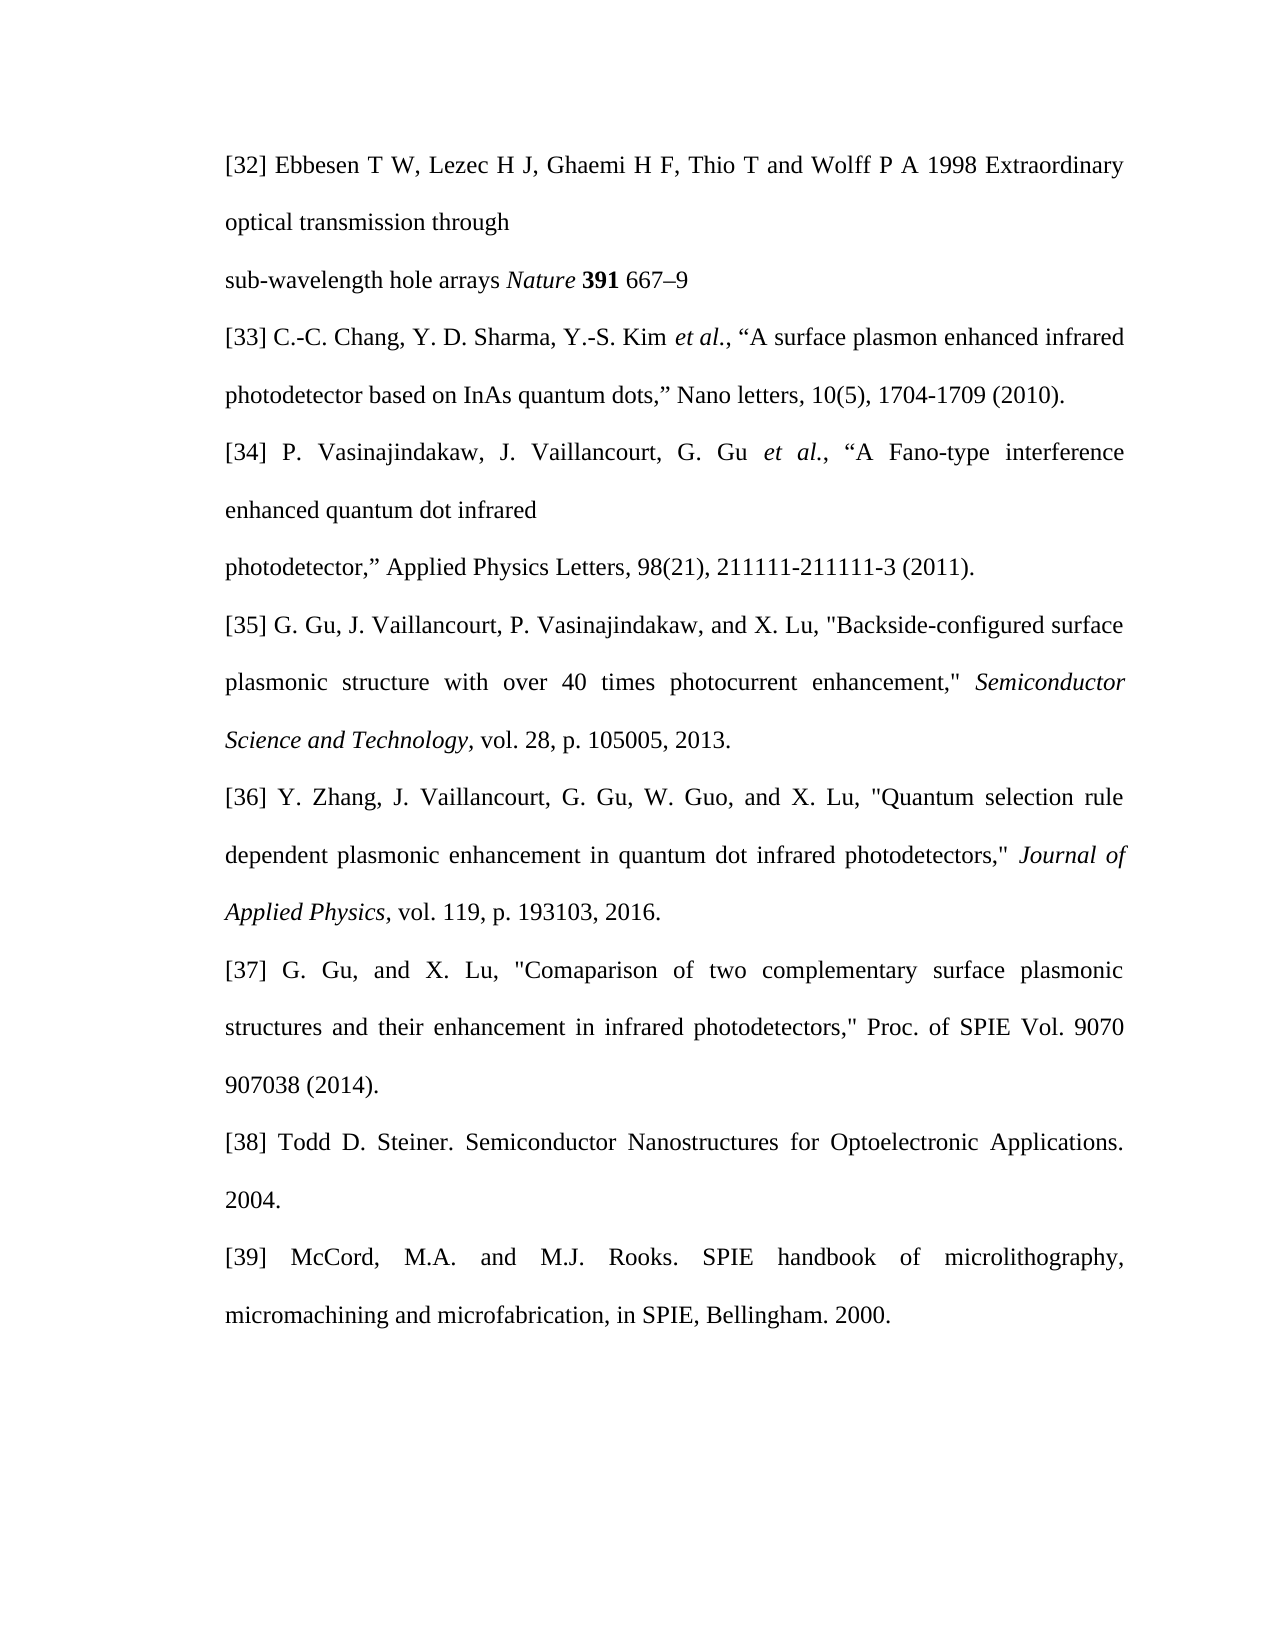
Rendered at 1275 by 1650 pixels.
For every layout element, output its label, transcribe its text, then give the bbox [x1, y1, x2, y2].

text [33] C.-C. Chang, Y. D. Sharma, Y.-S. Kim et al., “A surface plasmon enhanced infrared photodetector based on InAs quantum dots,” Nano letters, 10(5), 1704-1709 (2010). [225, 322, 1125, 409]
text [38] Todd D. Steiner. Semiconductor Nanostructures for Optoelectronic Applications. 2004. [225, 1127, 1125, 1214]
text [32] Ebbesen T W, Lezec H J, Ghaemi H F, Thio T and Wolff P A 1998 Extraordinary optical transmission through [225, 150, 1125, 236]
text [39] McCord, M.A. and M.J. Rooks. SPIE handbook of microlithography, micromachining and microfabrication, in SPIE, Bellingham. 2000. [225, 1242, 1125, 1329]
text [34] P. Vasinajindakaw, J. Vaillancourt, G. Gu et al., “A Fano-type interference enhanced quantum dot infrared [225, 437, 1125, 524]
text photodetector,” Applied Physics Letters, 98(21), 211111-211111-3 (2011). [225, 552, 1125, 581]
text sub-wavelength hole arrays Nature 391 667–9 [225, 265, 1125, 294]
text [36] Y. Zhang, J. Vaillancourt, G. Gu, W. Guo, and X. Lu, "Quantum selection rule dependent plasmonic enhancement in quantum dot infrared photodetectors," Journal of Applied Physics, vol. 119, p. 193103, 2016. [225, 782, 1125, 926]
text [35] G. Gu, J. Vaillancourt, P. Vasinajindakaw, and X. Lu, "Backside-configured surface plasmonic structure with over 40 times photocurrent enhancement," Semiconductor Science and Technology, vol. 28, p. 105005, 2013. [225, 610, 1125, 754]
text [37] G. Gu, and X. Lu, "Comaparison of two complementary surface plasmonic structures and their enhancement in infrared photodetectors," Proc. of SPIE Vol. 9070 907038 (2014). [225, 955, 1125, 1099]
